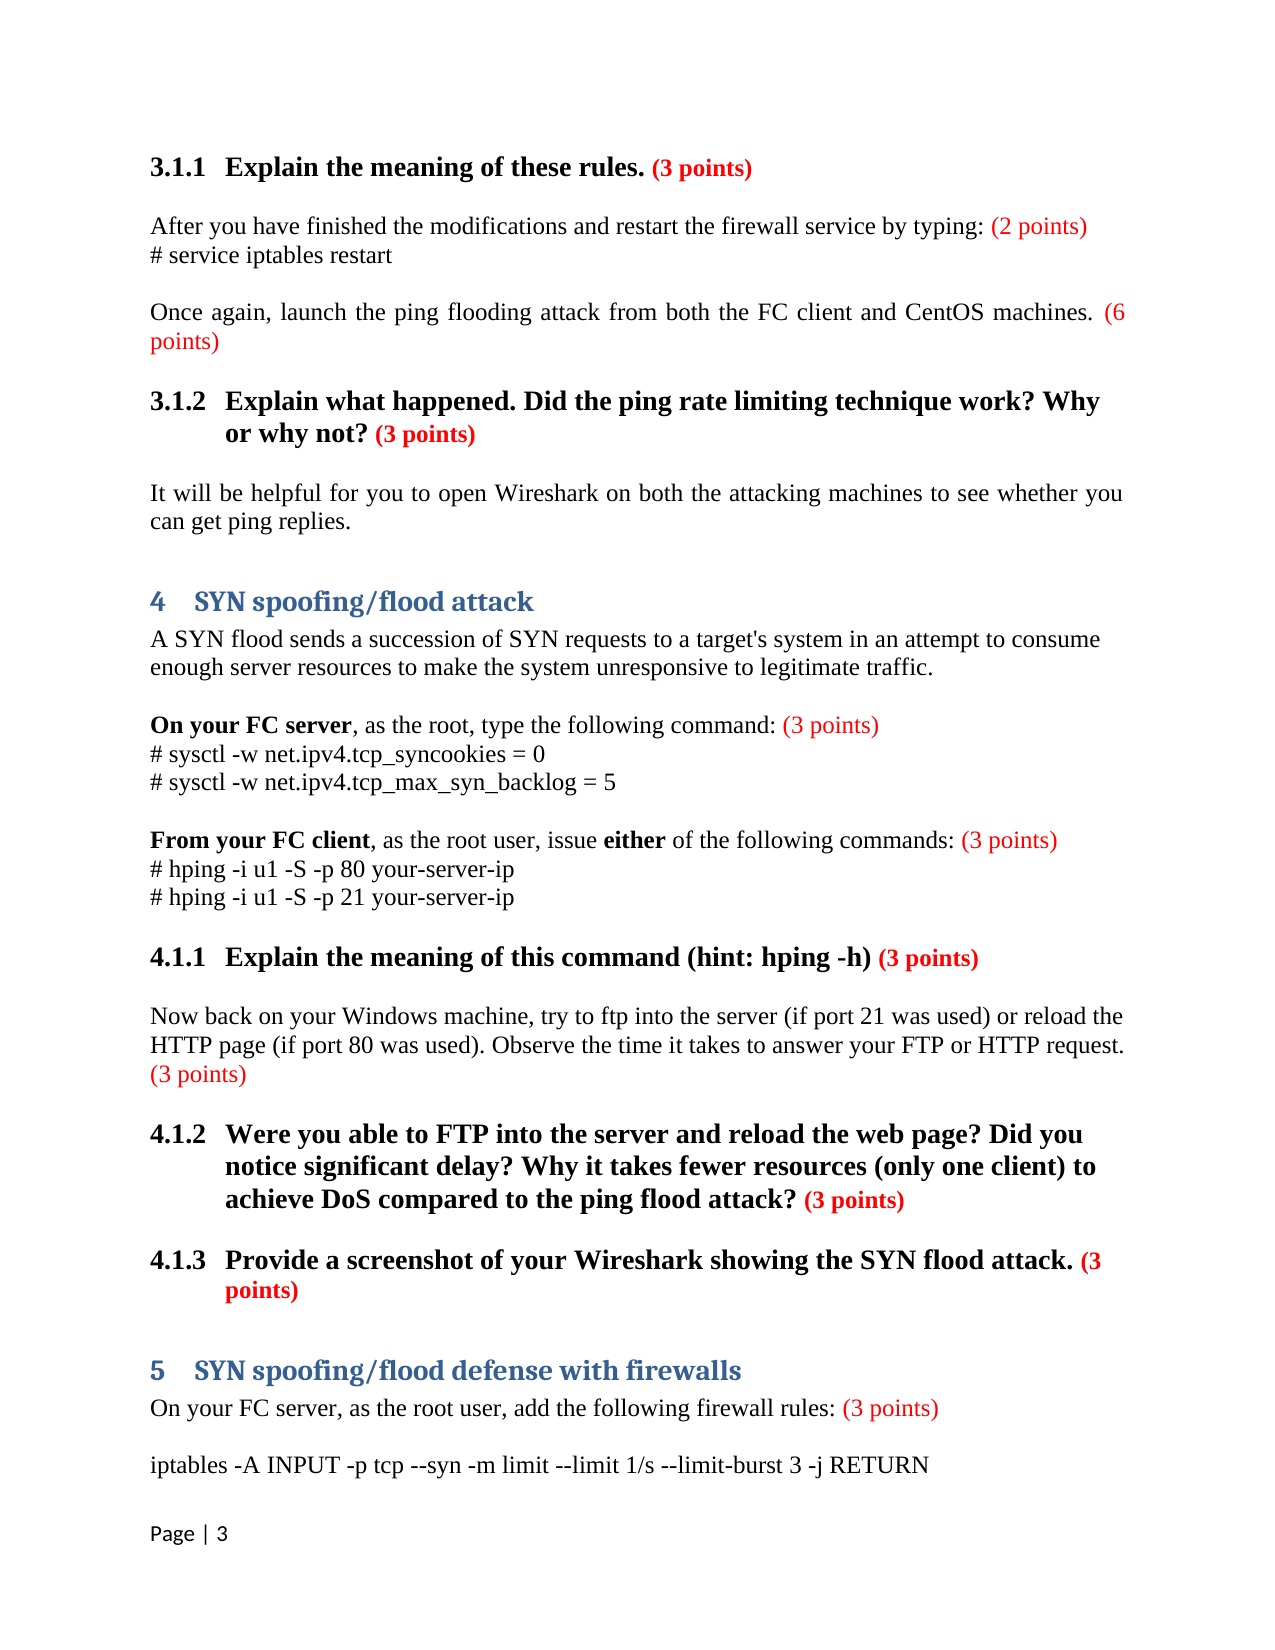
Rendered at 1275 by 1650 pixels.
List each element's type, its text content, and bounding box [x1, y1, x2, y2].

subtitle Provide a screenshot of your Wireshark showing the SYN flood attack. (3 points) [150, 1243, 1125, 1304]
text On your FC server, as the root user, add the following firewall rules: (3 points) [150, 1393, 1125, 1422]
text Now back on your Windows machine, try to ftp into the server (if port 21 was used) or reload the HTTP page (if port 80 was used). Observe the time it takes to answer your FTP or HTTP request. (3 points) [150, 1001, 1125, 1088]
subtitle Were you able to FTP into the server and reload the web page? Did you notice significant delay? Why it takes fewer resources (only one client) to achieve DoS compared to the ping flood attack? (3 points) [150, 1117, 1125, 1214]
text # hping -i u1 -S -p 80 your-server-ip [150, 854, 1125, 882]
text # sysctl -w net.ipv4.tcp_syncookies = 0 [150, 739, 1125, 767]
subtitle Explain what happened. Did the ping rate limiting technique work? Why or why not? (3 points) [150, 384, 1125, 449]
text A SYN flood sends a succession of SYN requests to a target's system in an attempt to consume enough server resources to make the system unresponsive to legitimate traffic. [150, 624, 1125, 681]
text # service iptables restart [150, 240, 1125, 269]
subtitle SYN spoofing/flood defense with firewalls [150, 1354, 1125, 1388]
text iptables -A INPUT -p tcp --syn -m limit --limit 1/s --limit-burst 3 -j RETURN [150, 1450, 1125, 1479]
text On your FC server, as the root, type the following command: (3 points) [150, 710, 1125, 739]
text It will be helpful for you to open Wireshark on both the attacking machines to see whether you can get ping replies. [150, 478, 1125, 535]
text # sysctl -w net.ipv4.tcp_max_syn_backlog = 5 [150, 767, 1125, 796]
subtitle Explain the meaning of these rules. (3 points) [150, 150, 1125, 182]
text From your FC client, as the root user, issue either of the following commands: (3 points) [150, 825, 1125, 854]
subtitle SYN spoofing/flood attack [150, 585, 1125, 619]
text # hping -i u1 -S -p 21 your-server-ip [150, 882, 1125, 911]
subtitle Explain the meaning of this command (hint: hping -h) (3 points) [150, 940, 1125, 973]
text Once again, launch the ping flooding attack from both the FC client and CentOS machines. (6 points) [150, 297, 1125, 355]
text After you have finished the modifications and restart the firewall service by typing: (2 points) [150, 211, 1125, 240]
